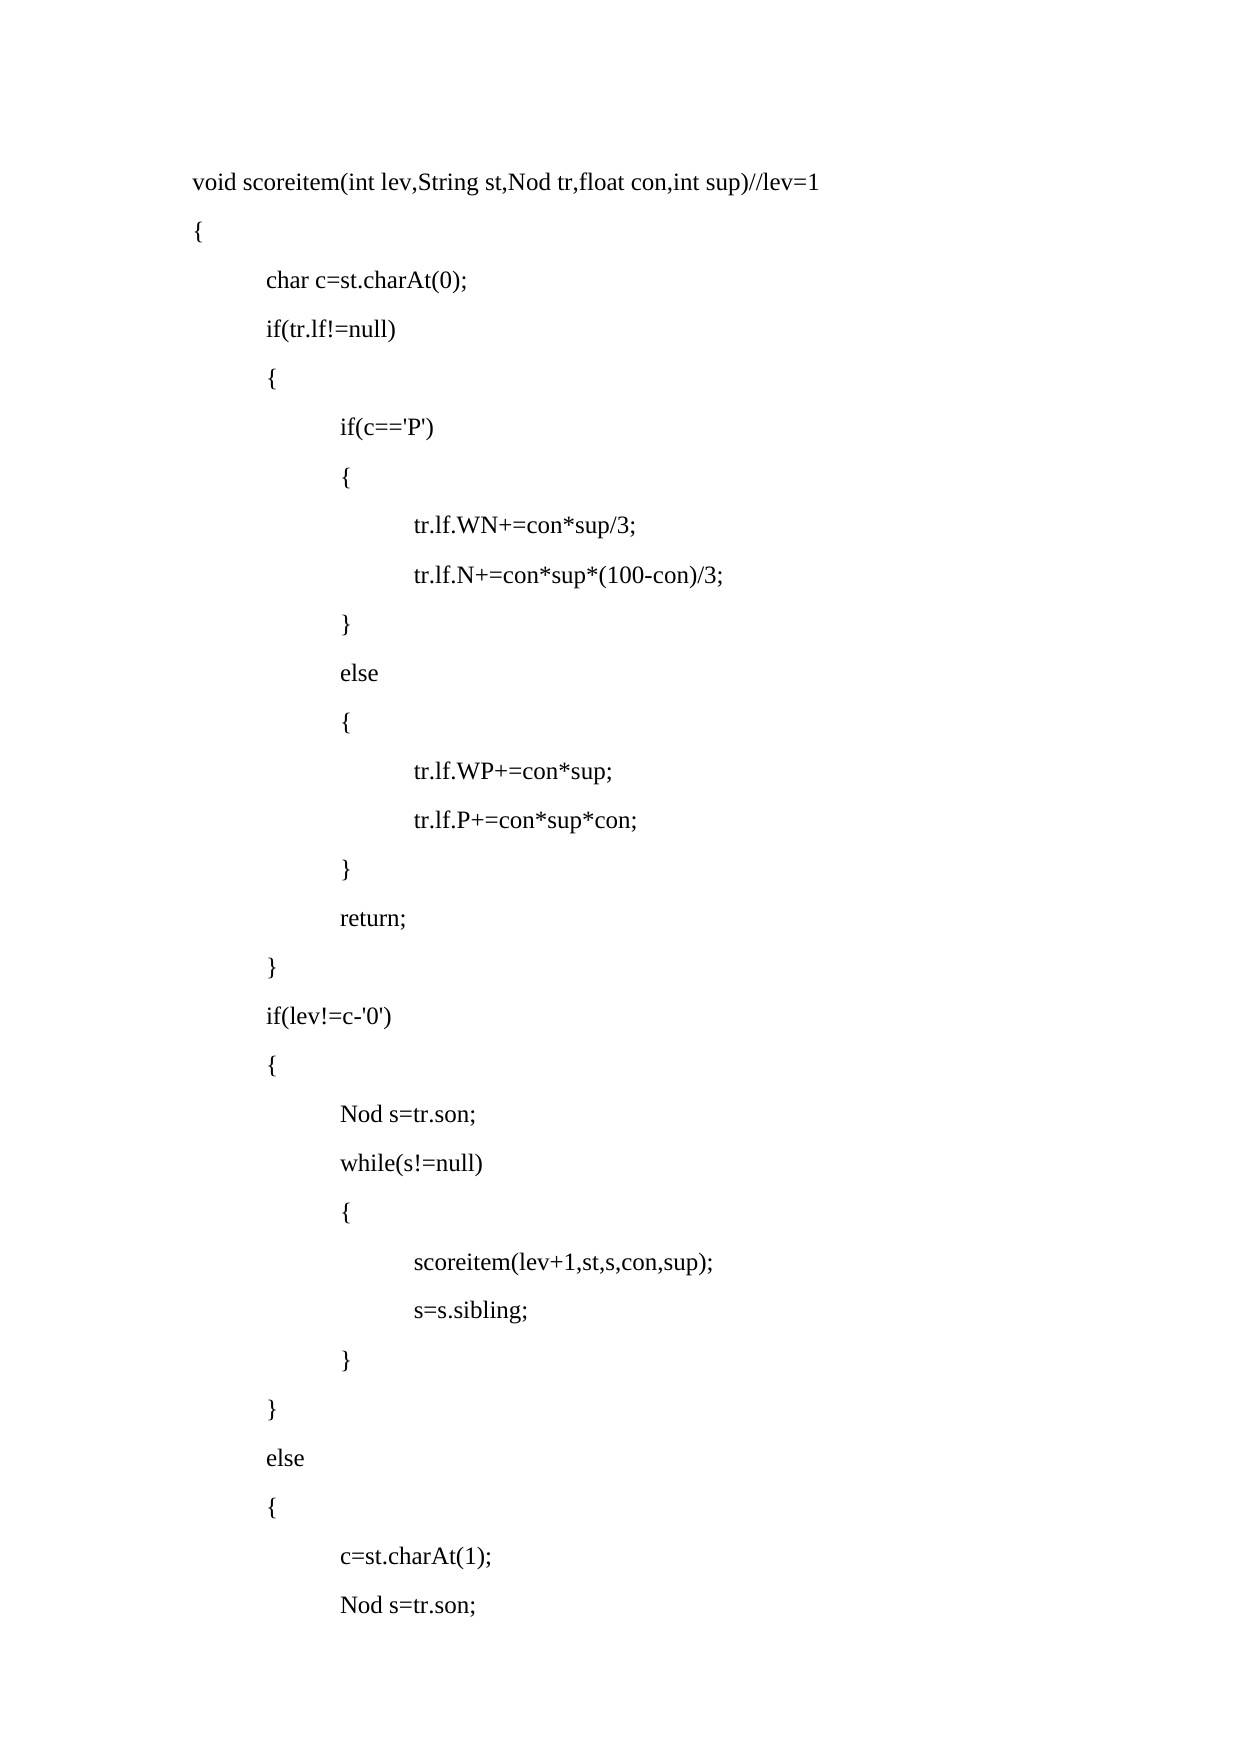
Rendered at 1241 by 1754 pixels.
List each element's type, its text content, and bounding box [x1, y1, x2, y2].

text return; [118, 903, 1122, 932]
text if(c=='P') [118, 412, 1122, 441]
text } [118, 952, 1122, 981]
text tr.lf.WP+=con*sup; [118, 756, 1122, 785]
text tr.lf.N+=con*sup*(100-con)/3; [118, 560, 1122, 588]
text else [118, 658, 1122, 687]
text { [118, 1492, 1122, 1521]
text Nod s=tr.son; [118, 1099, 1122, 1128]
text { [118, 363, 1122, 392]
text } [118, 854, 1122, 883]
text scoreitem(lev+1,st,s,con,sup); [118, 1247, 1122, 1275]
text if(tr.lf!=null) [118, 314, 1122, 343]
text } [118, 1345, 1122, 1373]
text Nod s=tr.son; [118, 1590, 1122, 1619]
text if(lev!=c-'0') [118, 1001, 1122, 1030]
text tr.lf.WN+=con*sup/3; [118, 511, 1122, 539]
text { [118, 1050, 1122, 1079]
text else [118, 1443, 1122, 1472]
text { [118, 707, 1122, 736]
text char c=st.charAt(0); [118, 265, 1122, 294]
text } [118, 1394, 1122, 1422]
text { [118, 1197, 1122, 1226]
text while(s!=null) [118, 1148, 1122, 1177]
text c=st.charAt(1); [118, 1541, 1122, 1570]
text void scoreitem(int lev,String st,Nod tr,float con,int sup)//lev=1 [118, 167, 1122, 196]
text } [118, 609, 1122, 637]
text tr.lf.P+=con*sup*con; [118, 805, 1122, 834]
text { [118, 216, 1122, 245]
text s=s.sibling; [118, 1296, 1122, 1324]
text { [118, 462, 1122, 490]
